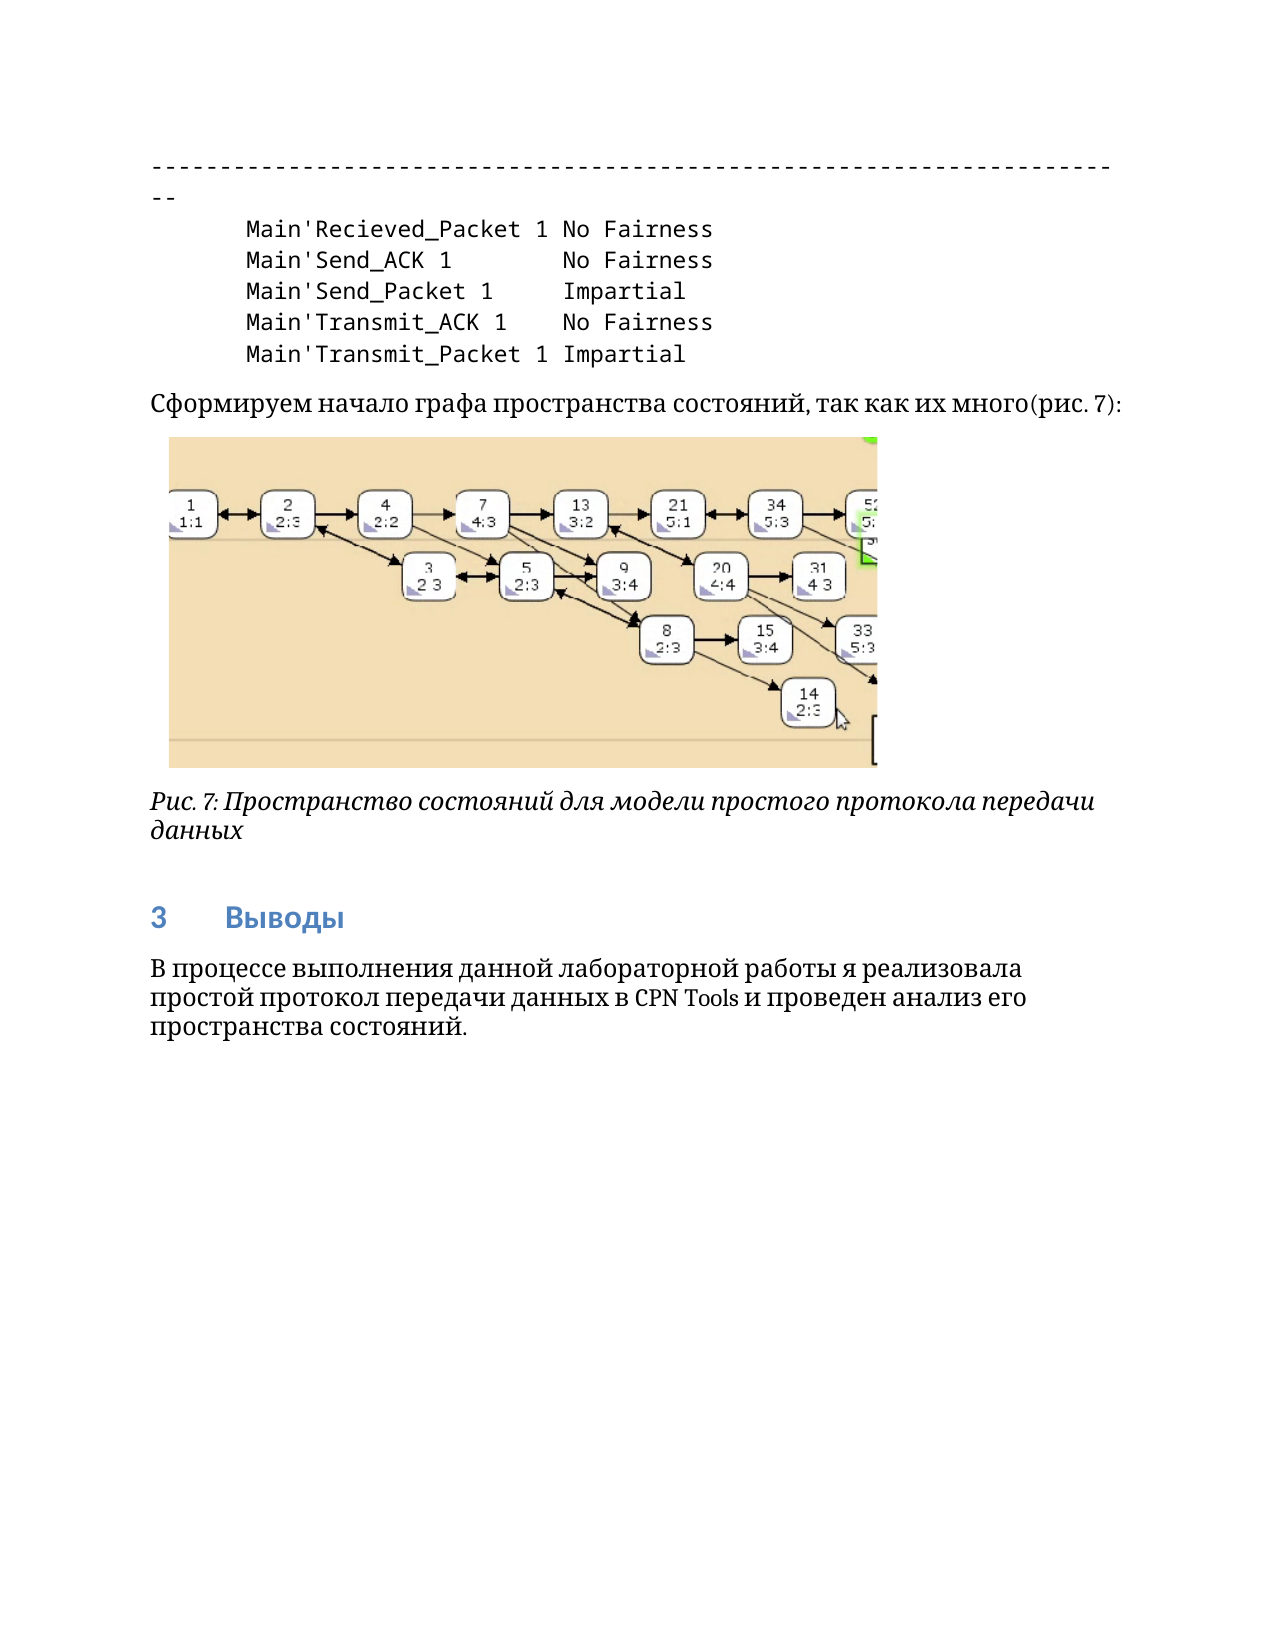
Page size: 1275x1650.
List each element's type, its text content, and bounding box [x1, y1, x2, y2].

text Рис. 7: Пространство состояний для модели простого протокола передачи данных [150, 788, 1125, 846]
text В процессе выполнения данной лабораторной работы я реализовала простой протокол передачи данных в CPN Tools и проведен анализ его пространства состояний. [150, 955, 1125, 1041]
picture [168, 437, 878, 768]
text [150, 150, 1125, 369]
text Сформируем начало графа пространства состояний, так как их много(рис. 7): [150, 389, 1125, 418]
subtitle 3 Выводы [150, 896, 1125, 936]
